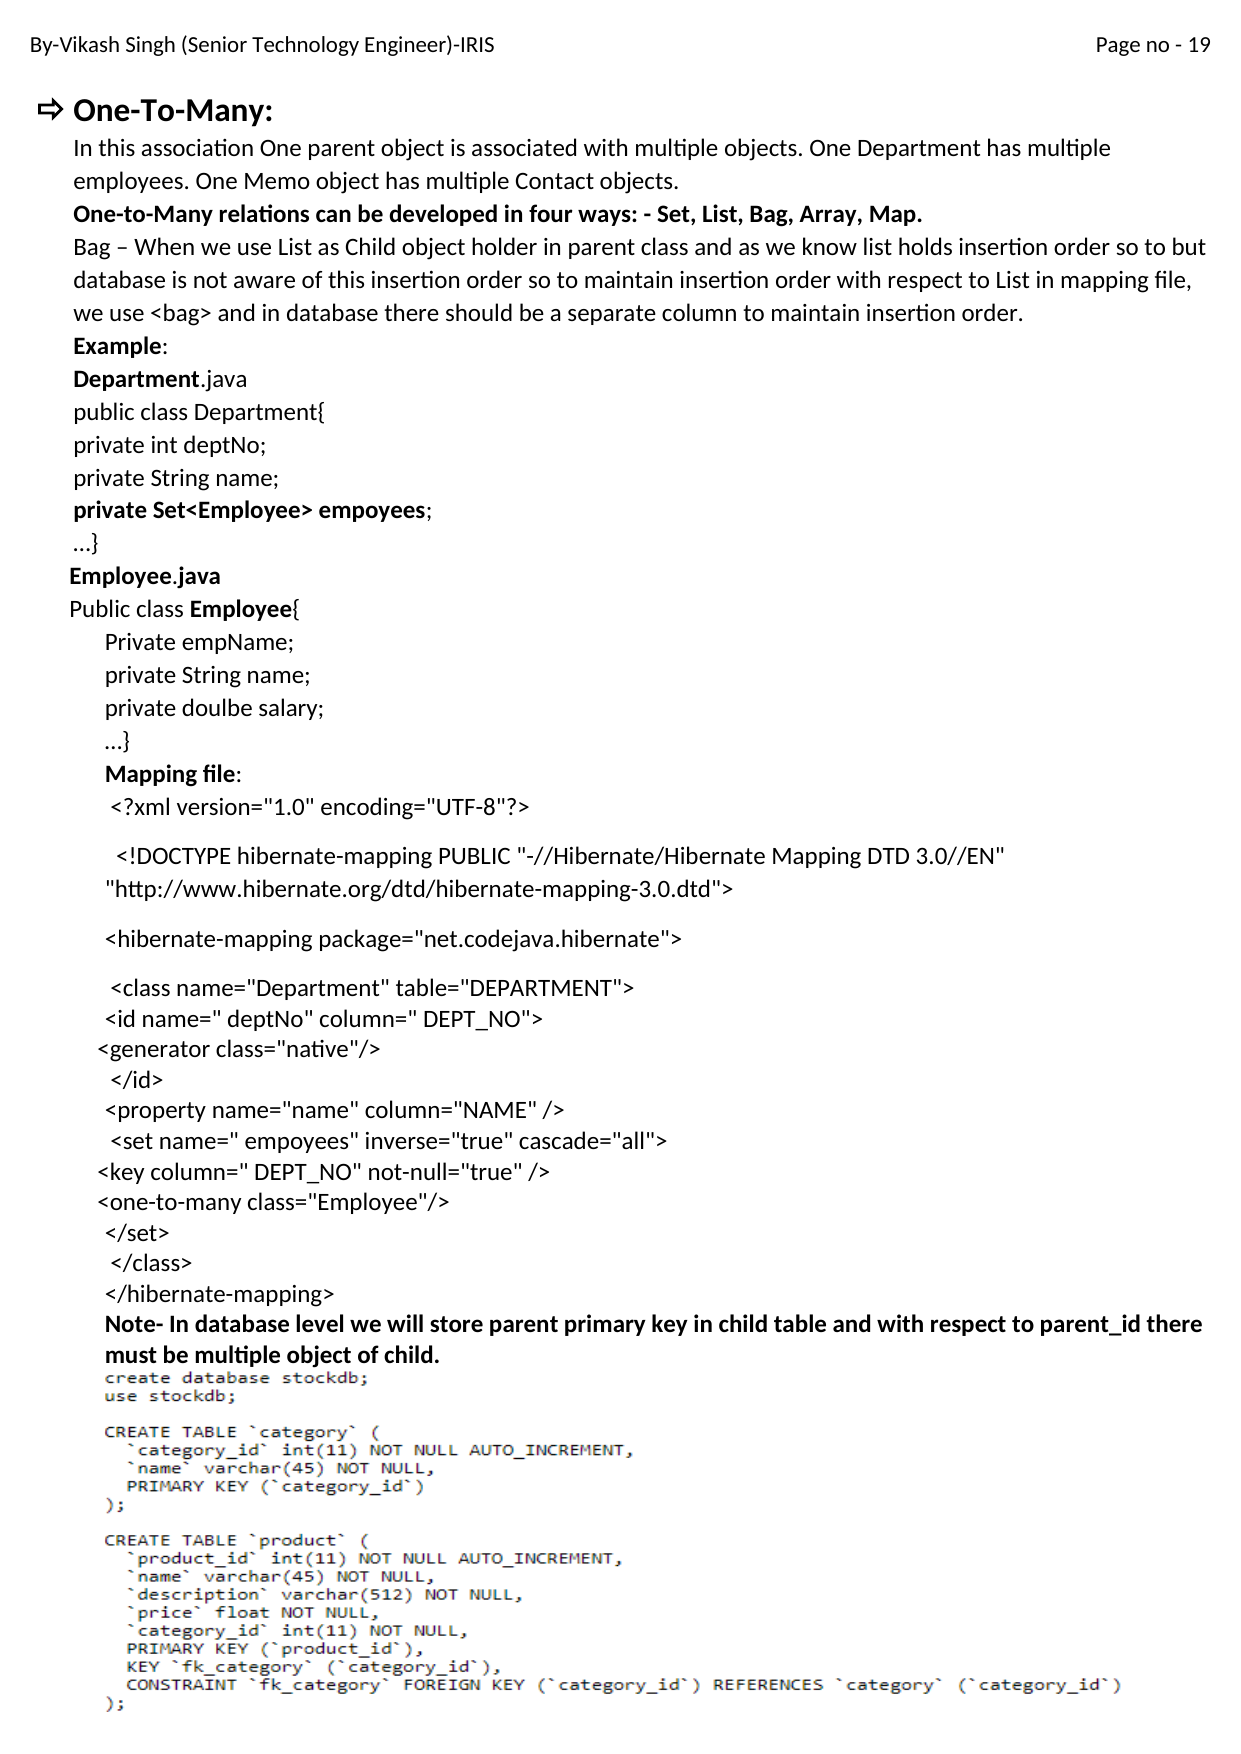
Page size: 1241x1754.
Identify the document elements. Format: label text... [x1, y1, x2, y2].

text <set name=" empoyees" inverse="true" cascade="all"> [29, 1125, 1211, 1156]
text <!DOCTYPE hibernate-mapping PUBLIC "-//Hibernate/Hibernate Mapping DTD 3.0//EN" "http://www.hibernate.org/dtd/hibernate-mapping-3.0.dtd"> [104, 841, 1211, 904]
picture [104, 1369, 1133, 1712]
list Department.java [73, 363, 1211, 393]
text <hibernate-mapping package="net.codejava.hibernate"> [29, 923, 1211, 953]
text </id> [29, 1064, 1211, 1095]
text <class name="Department" table="DEPARTMENT"> [29, 973, 1211, 1003]
text Public class Employee{ [29, 593, 1211, 624]
text <property name="name" column="NAME" /> [29, 1095, 1211, 1125]
text </hibernate-mapping> [29, 1278, 1211, 1308]
list Bag – When we use List as Child object holder in parent class and as we know list holds insertion order so to but database is not aware of this insertion order so to maintain insertion order with respect to List in mapping file, we use <bag> and in database there should be a separate column to maintain insertion order. [73, 231, 1211, 328]
list private int deptNo; [73, 429, 1211, 459]
list One-to-Many relations can be developed in four ways: - Set, List, Bag, Array, Map. [73, 198, 1211, 229]
list …} [73, 528, 1211, 558]
text </set> [29, 1217, 1211, 1247]
text private doulbe salary; [29, 692, 1211, 723]
list Example: [73, 330, 1211, 361]
list private String name; [73, 462, 1211, 492]
list In this association One parent object is associated with multiple objects. One Department has multiple employees. One Memo object has multiple Contact objects. [73, 133, 1211, 196]
text <id name=" deptNo" column=" DEPT_NO"> [29, 1003, 1211, 1034]
text Private empName; [29, 626, 1211, 657]
text <key column=" DEPT_NO" not-null="true" /> [29, 1156, 1211, 1186]
text <one-to-many class="Employee"/> [29, 1186, 1211, 1217]
list One-To-Many: [36, 89, 1211, 129]
text Mapping file: [29, 758, 1211, 788]
text Note- In database level we will store parent primary key in child table and with respect to parent_id there must be multiple object of child. [104, 1308, 1211, 1369]
list private Set<Employee> empoyees; [73, 495, 1211, 525]
text Employee.java [29, 561, 1211, 591]
text …} [29, 725, 1211, 756]
text <?xml version="1.0" encoding="UTF-8"?> [29, 791, 1211, 821]
text <generator class="native"/> [29, 1034, 1211, 1064]
text </class> [29, 1247, 1211, 1278]
list public class Department{ [73, 396, 1211, 426]
text private String name; [29, 659, 1211, 690]
